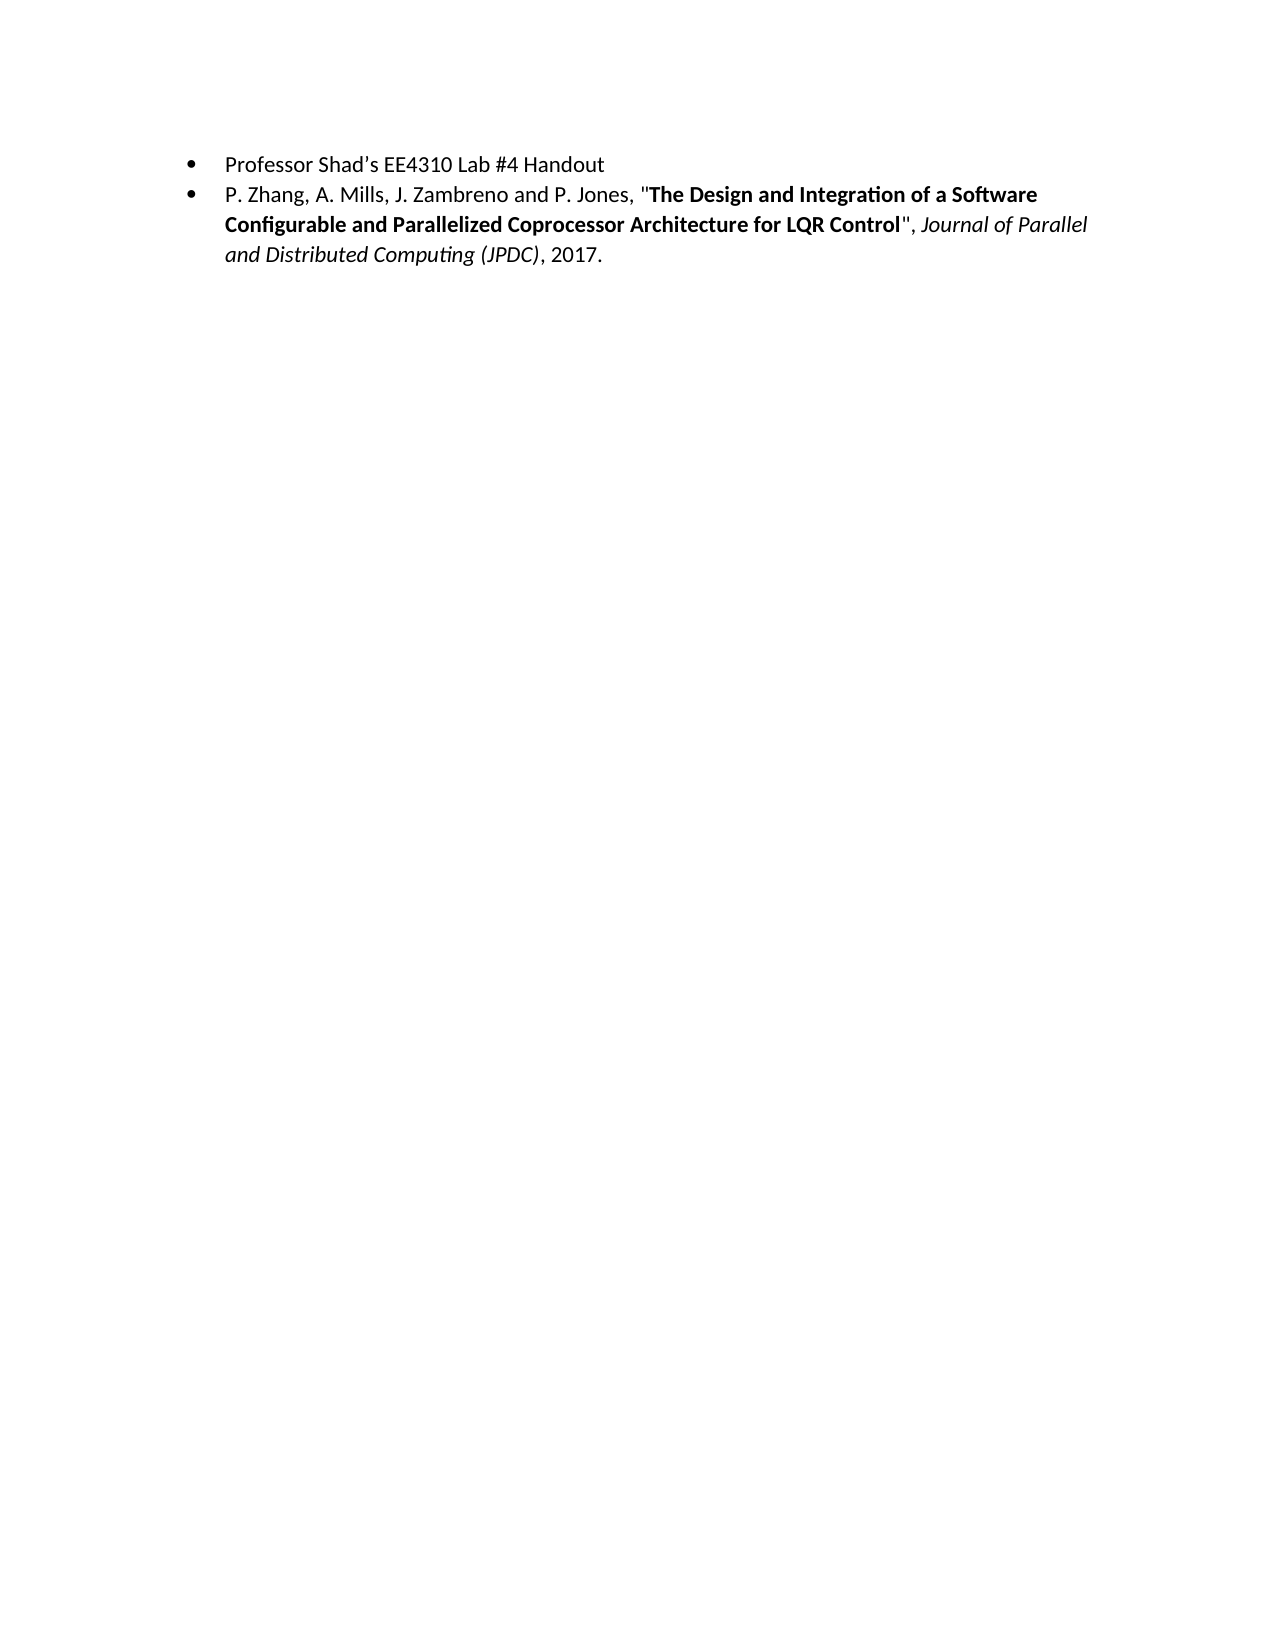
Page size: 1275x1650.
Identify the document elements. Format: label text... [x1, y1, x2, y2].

list P. Zhang, A. Mills, J. Zambreno and P. Jones, "The Design and Integration of a Software Configurable and Parallelized Coprocessor Architecture for LQR Control", Journal of Parallel and Distributed Computing (JPDC), 2017. [187, 180, 1125, 269]
list Professor Shad’s EE4310 Lab #4 Handout [187, 150, 1125, 178]
